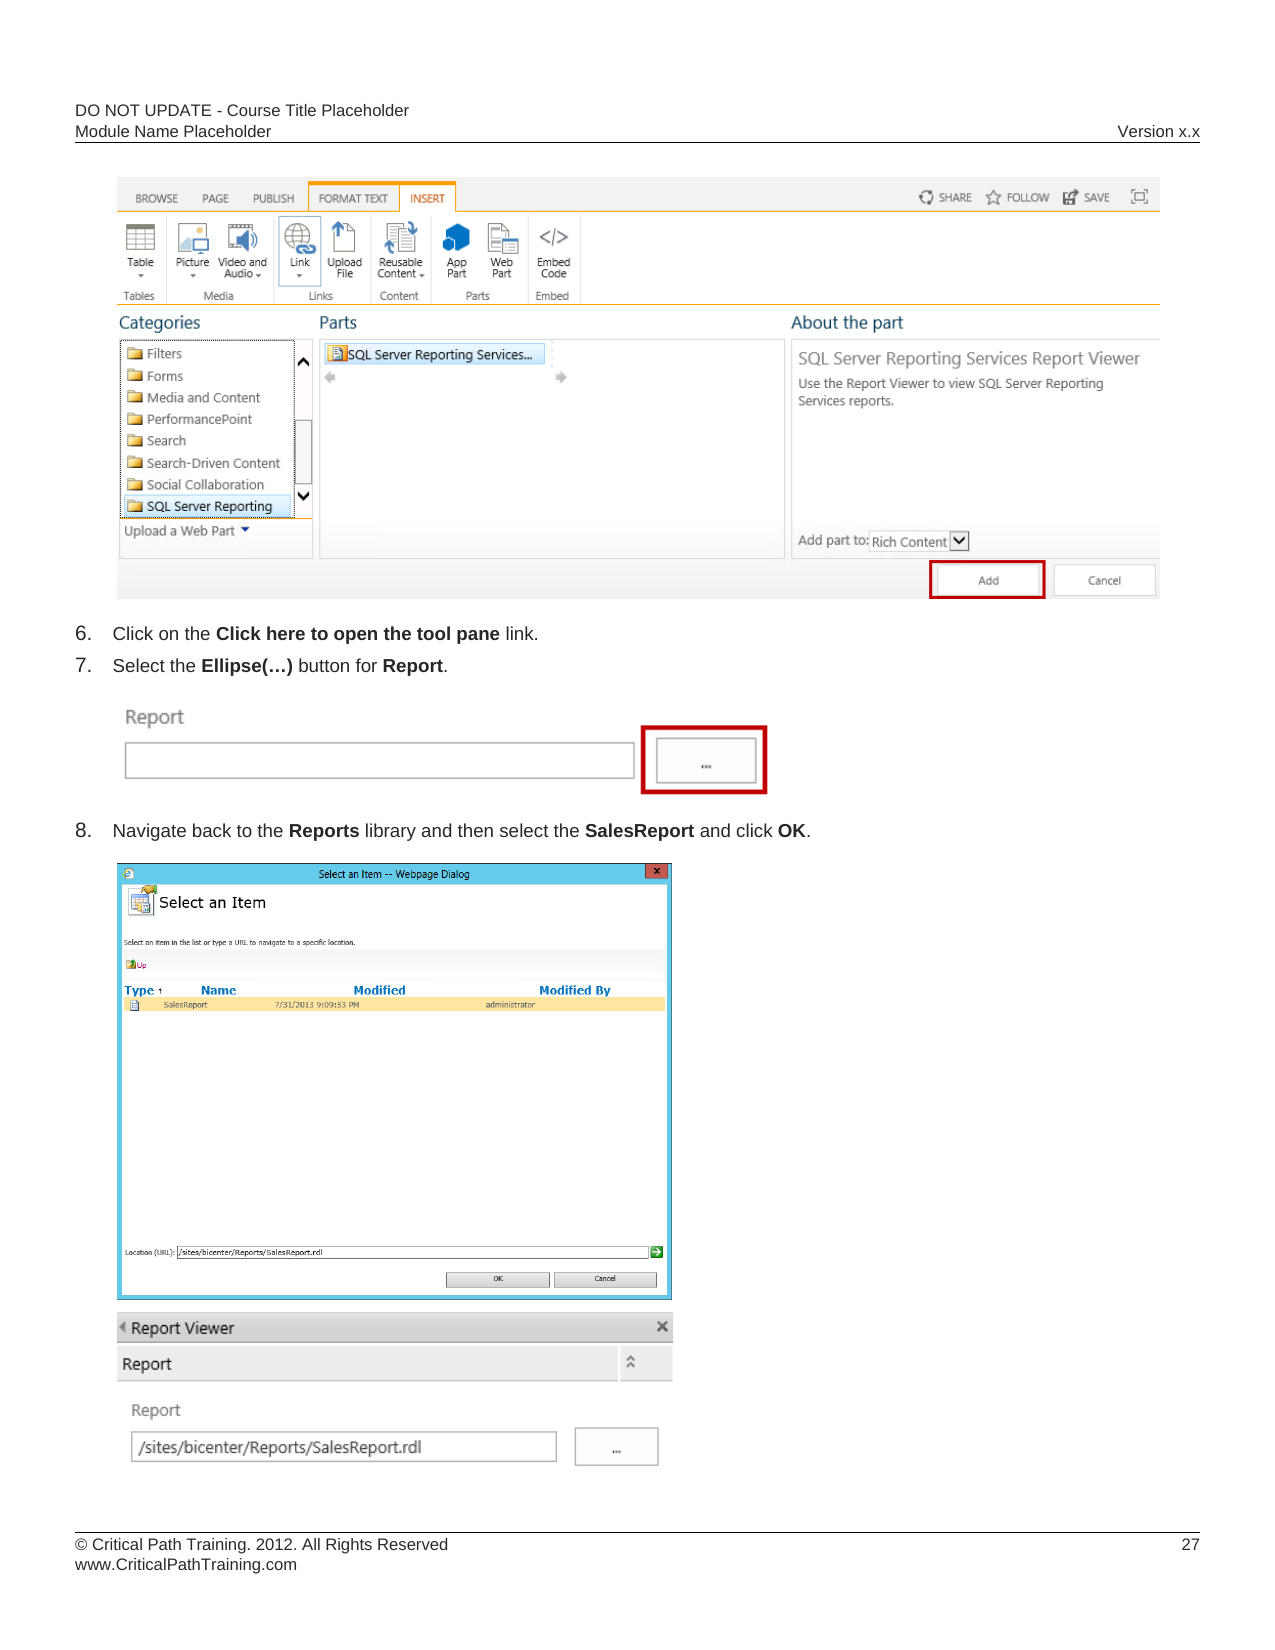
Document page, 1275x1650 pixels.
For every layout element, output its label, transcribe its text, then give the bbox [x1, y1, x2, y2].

text Navigate back to the Reports library and then select the SalesReport and click OK. [75, 818, 1200, 842]
picture [117, 1312, 674, 1475]
text Click on the Click here to open the tool pane link. [75, 621, 1200, 644]
picture [117, 177, 1160, 599]
picture [117, 863, 672, 1300]
picture [117, 698, 769, 796]
text Select the Ellipse(…) button for Report. [75, 653, 1200, 677]
